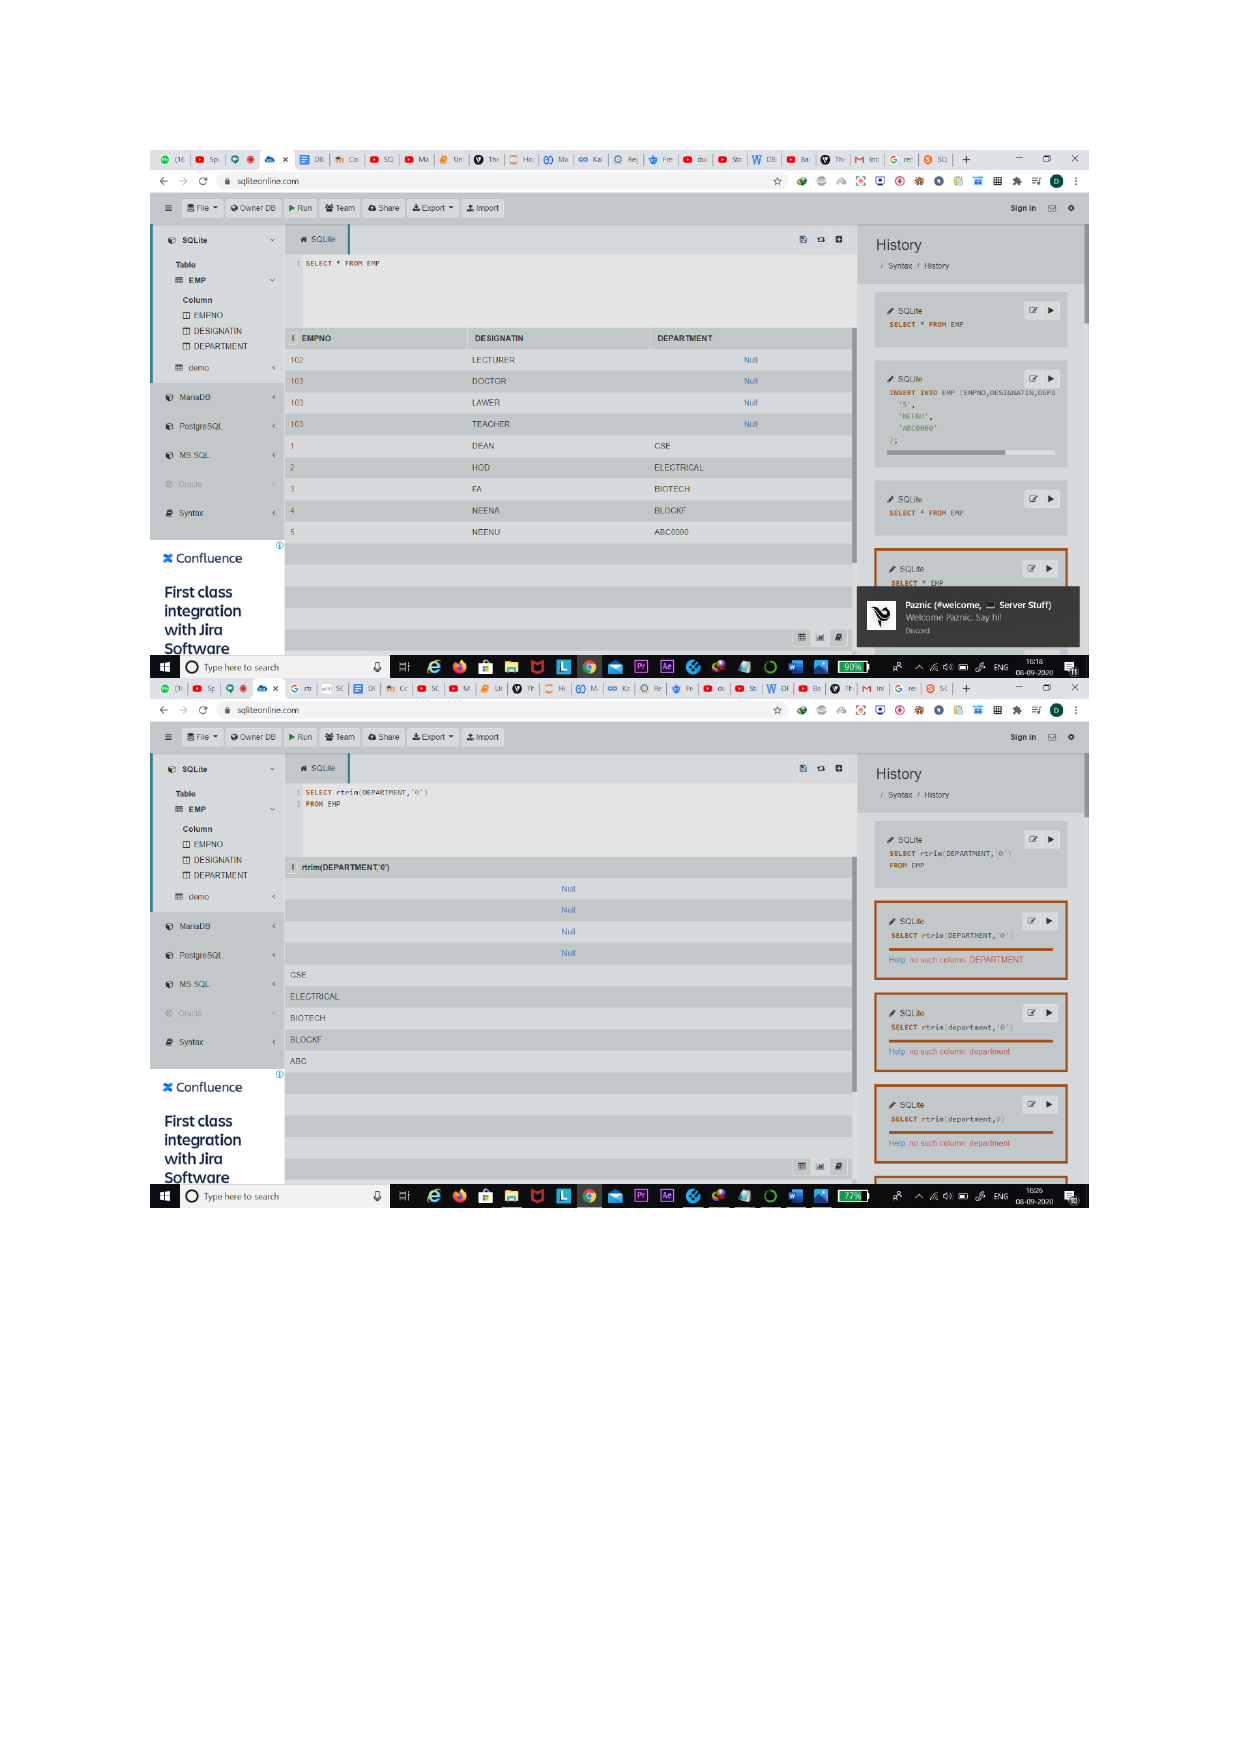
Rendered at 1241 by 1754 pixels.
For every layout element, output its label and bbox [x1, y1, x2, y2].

picture [150, 150, 1089, 1208]
